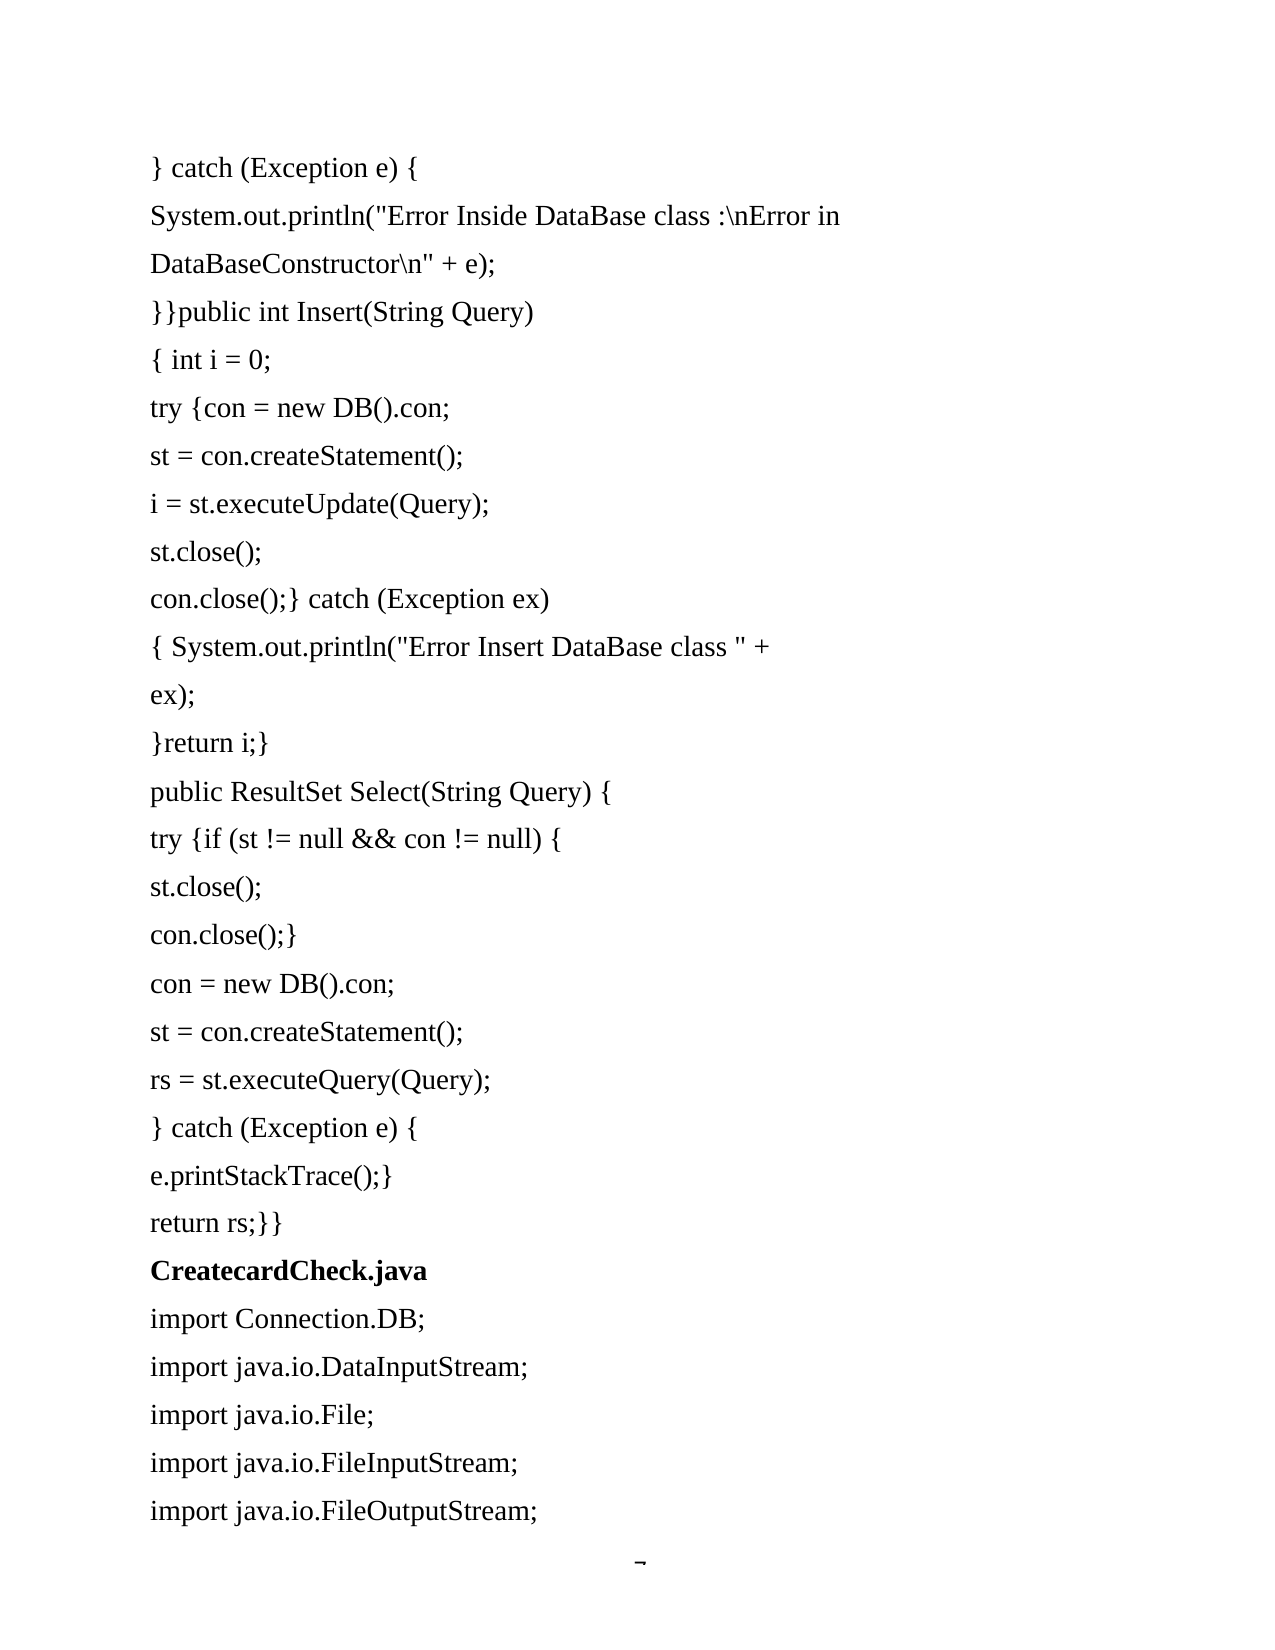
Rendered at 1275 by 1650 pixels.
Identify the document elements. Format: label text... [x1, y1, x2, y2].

text } catch (Exception e) { e.printStackTrace();} return rs;}} CreatecardCheck.java import Connection.DB; [150, 1110, 461, 1335]
text }return i;} [150, 725, 1221, 759]
text st = con.createStatement(); rs = st.executeQuery(Query); [150, 1014, 491, 1095]
text import java.io.FileInputStream; import java.io.FileOutputStream; [150, 1445, 538, 1527]
text con = new DB().con; [150, 966, 1221, 999]
text import java.io.DataInputStream; import java.io.File; [150, 1349, 528, 1431]
text public ResultSet Select(String Query) { try {if (st != null && con != null) { st.close(); [150, 774, 615, 903]
text con.close();} [150, 917, 1221, 951]
text con.close();} catch (Exception ex) { System.out.println("Error Insert DataBase class " + ex); [150, 582, 821, 711]
text try {con = new DB().con; st = con.createStatement(); [150, 390, 468, 471]
text } catch (Exception e) { [150, 150, 1221, 183]
text i = st.executeUpdate(Query); st.close(); [150, 486, 553, 567]
text System.out.println("Error Inside DataBase class :\nError in DataBaseConstructor\n" + e); [150, 198, 1000, 280]
text }}public int Insert(String Query) { int i = 0; [150, 294, 572, 376]
